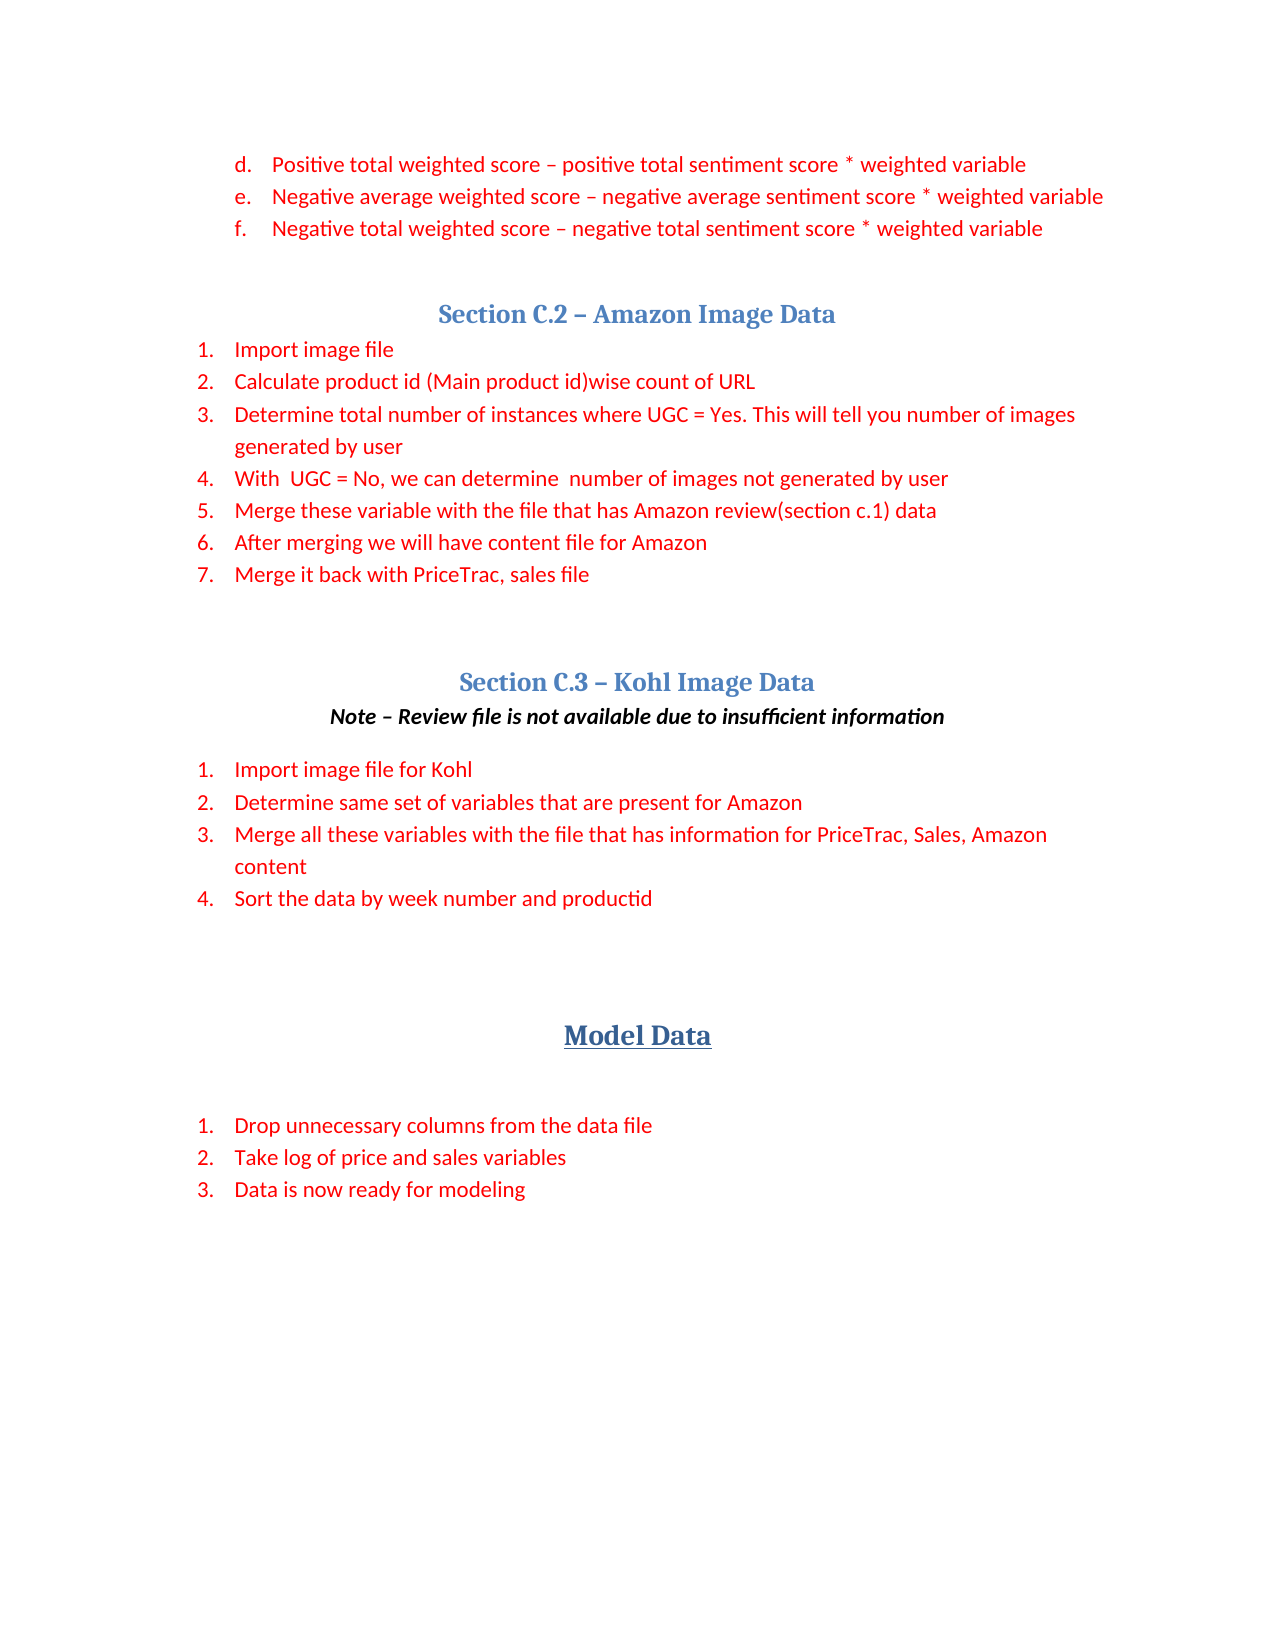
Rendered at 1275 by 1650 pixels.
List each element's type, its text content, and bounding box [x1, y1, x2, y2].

list After merging we will have content file for Amazon [197, 528, 1125, 556]
list Import image file for Kohl [197, 755, 1125, 783]
list Determine same set of variables that are present for Amazon [197, 788, 1125, 816]
subtitle Model Data [150, 1019, 1125, 1053]
list Merge these variable with the file that has Amazon review(section c.1) data [197, 496, 1125, 524]
list Calculate product id (Main product id)wise count of URL [197, 367, 1125, 396]
subtitle Section C.3 – Kohl Image Data [150, 667, 1125, 698]
subtitle Section C.2 – Amazon Image Data [150, 299, 1125, 331]
list With UGC = No, we can determine number of images not generated by user [197, 464, 1125, 492]
list Import image file [197, 335, 1125, 363]
list Merge it back with PriceTrac, sales file [197, 561, 1125, 589]
list Take log of price and sales variables [197, 1143, 1125, 1171]
list Positive total weighted score – positive total sentiment score * weighted variable [234, 150, 1125, 178]
list Sort the data by week number and productid [197, 884, 1125, 912]
list Negative average weighted score – negative average sentiment score * weighted variable [234, 182, 1125, 210]
list Merge all these variables with the file that has information for PriceTrac, Sales, Amazon content [197, 820, 1125, 880]
list Data is now ready for modeling [197, 1175, 1125, 1203]
list Drop unnecessary columns from the data file [197, 1111, 1125, 1139]
list Determine total number of instances where UGC = Yes. This will tell you number of images generated by user [197, 400, 1125, 460]
text Note – Review file is not available due to insufficient information [150, 702, 1125, 730]
list Negative total weighted score – negative total sentiment score * weighted variable [234, 214, 1125, 242]
